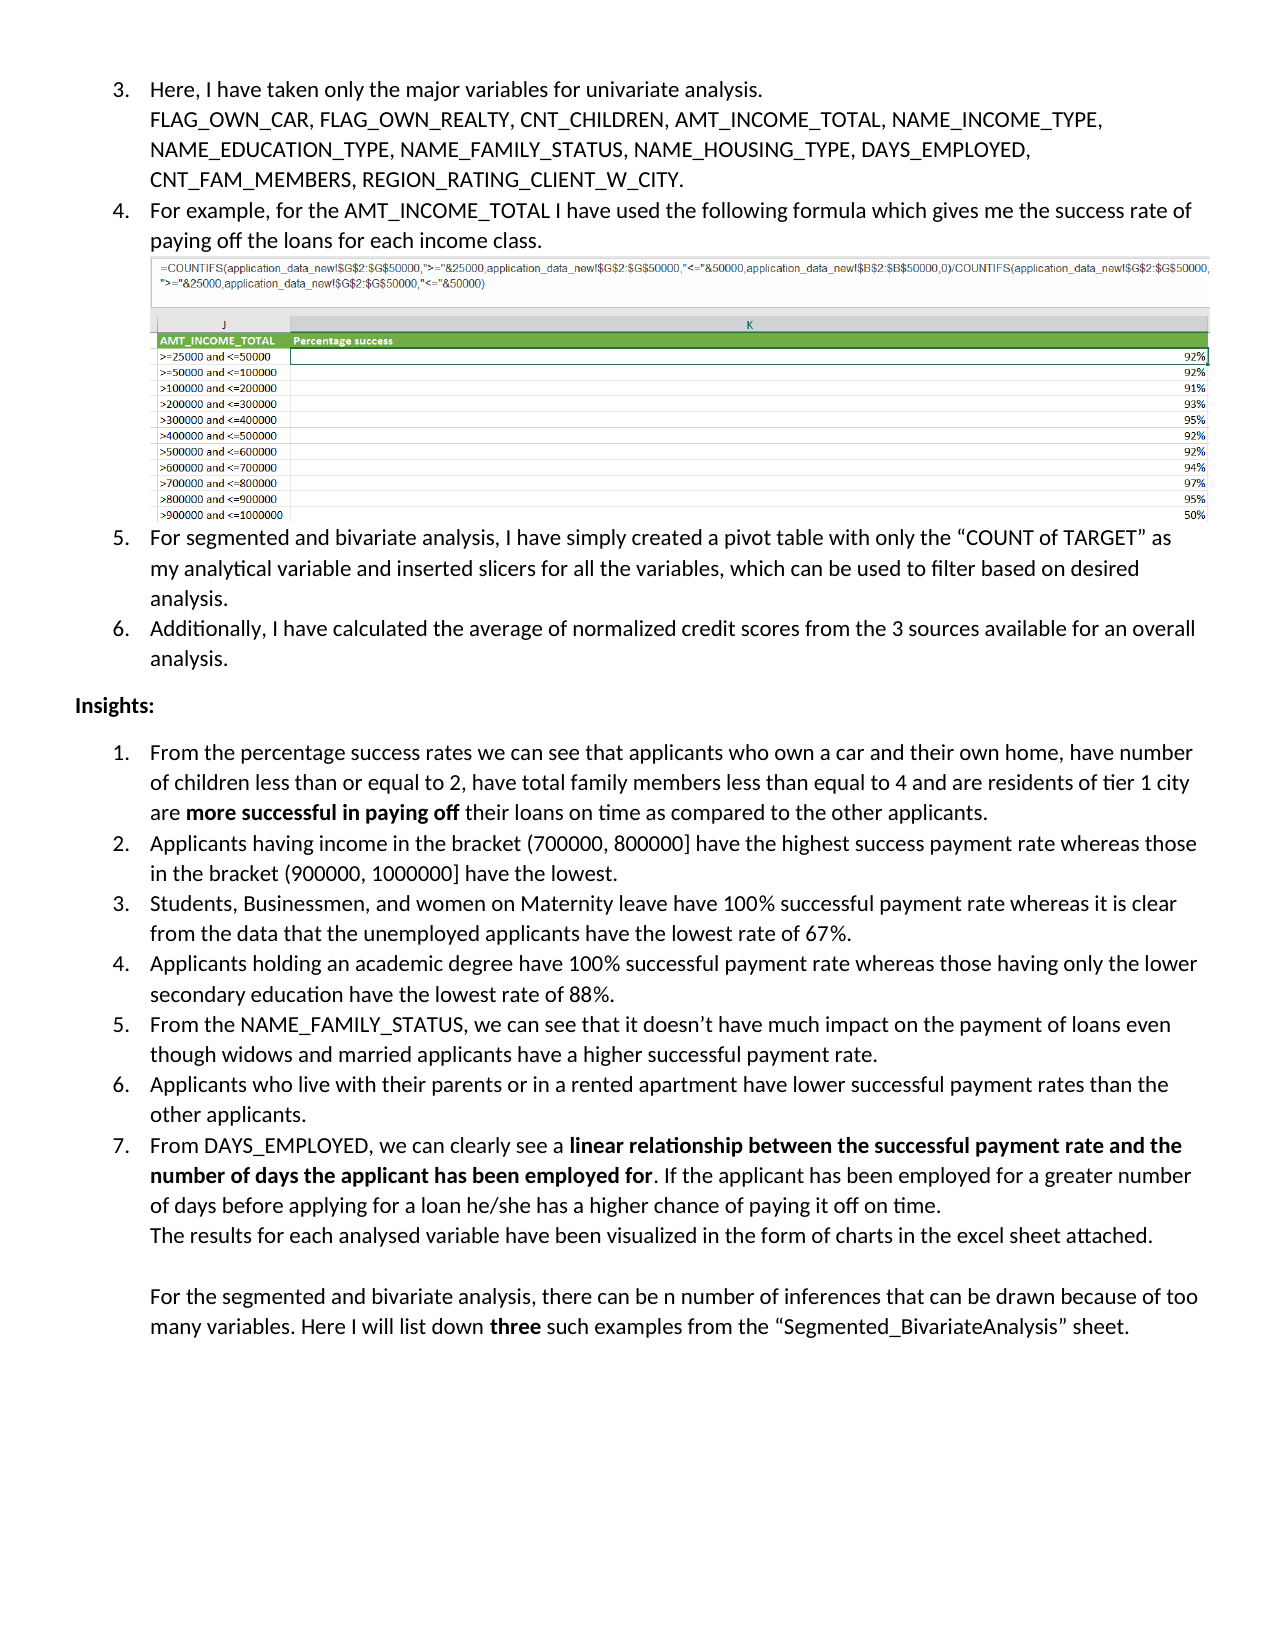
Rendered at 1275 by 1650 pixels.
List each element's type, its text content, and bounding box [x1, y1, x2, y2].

list From DAYS_EMPLOYED, we can clearly see a linear relationship between the successful payment rate and the number of days the applicant has been employed for. If the applicant has been employed for a greater number of days before applying for a loan he/she has a higher chance of paying it off on time. [112, 1131, 1200, 1219]
list The results for each analysed variable have been visualized in the form of charts in the excel sheet attached. [150, 1221, 1200, 1249]
list From the percentage success rates we can see that applicants who own a car and their own home, have number of children less than or equal to 2, have total family members less than equal to 4 and are residents of tier 1 city are more successful in paying off their loans on time as compared to the other applicants. [112, 738, 1200, 826]
list Students, Businessmen, and women on Maternity leave have 100% successful payment rate whereas it is clear from the data that the unemployed applicants have the lowest rate of 67%. [112, 889, 1200, 947]
list For segmented and bivariate analysis, I have simply created a pivot table with only the “COUNT of TARGET” as my analytical variable and inserted slicers for all the variables, which can be used to filter based on desired analysis. [112, 523, 1200, 612]
list For the segmented and bivariate analysis, there can be n number of inferences that can be drawn because of too many variables. Here I will list down three such examples from the “Segmented_BivariateAnalysis” sheet. [150, 1282, 1200, 1340]
list Additionally, I have calculated the average of normalized credit scores from the 3 sources available for an overall analysis. [112, 614, 1200, 672]
list From the NAME_FAMILY_STATUS, we can see that it doesn’t have much impact on the payment of loans even though widows and married applicants have a higher successful payment rate. [112, 1010, 1200, 1068]
picture [150, 256, 1210, 522]
list Applicants having income in the bracket (700000, 800000] have the highest success payment rate whereas those in the bracket (900000, 1000000] have the lowest. [112, 829, 1200, 887]
list Applicants who live with their parents or in a rented apartment have lower successful payment rates than the other applicants. [112, 1070, 1200, 1128]
list Here, I have taken only the major variables for univariate analysis. FLAG_OWN_CAR, FLAG_OWN_REALTY, CNT_CHILDREN, AMT_INCOME_TOTAL, NAME_INCOME_TYPE, NAME_EDUCATION_TYPE, NAME_FAMILY_STATUS, NAME_HOUSING_TYPE, DAYS_EMPLOYED, CNT_FAM_MEMBERS, REGION_RATING_CLIENT_W_CITY. [112, 75, 1200, 194]
list Applicants holding an academic degree have 100% successful payment rate whereas those having only the lower secondary education have the lowest rate of 88%. [112, 949, 1200, 1008]
text Insights: [75, 691, 1200, 719]
